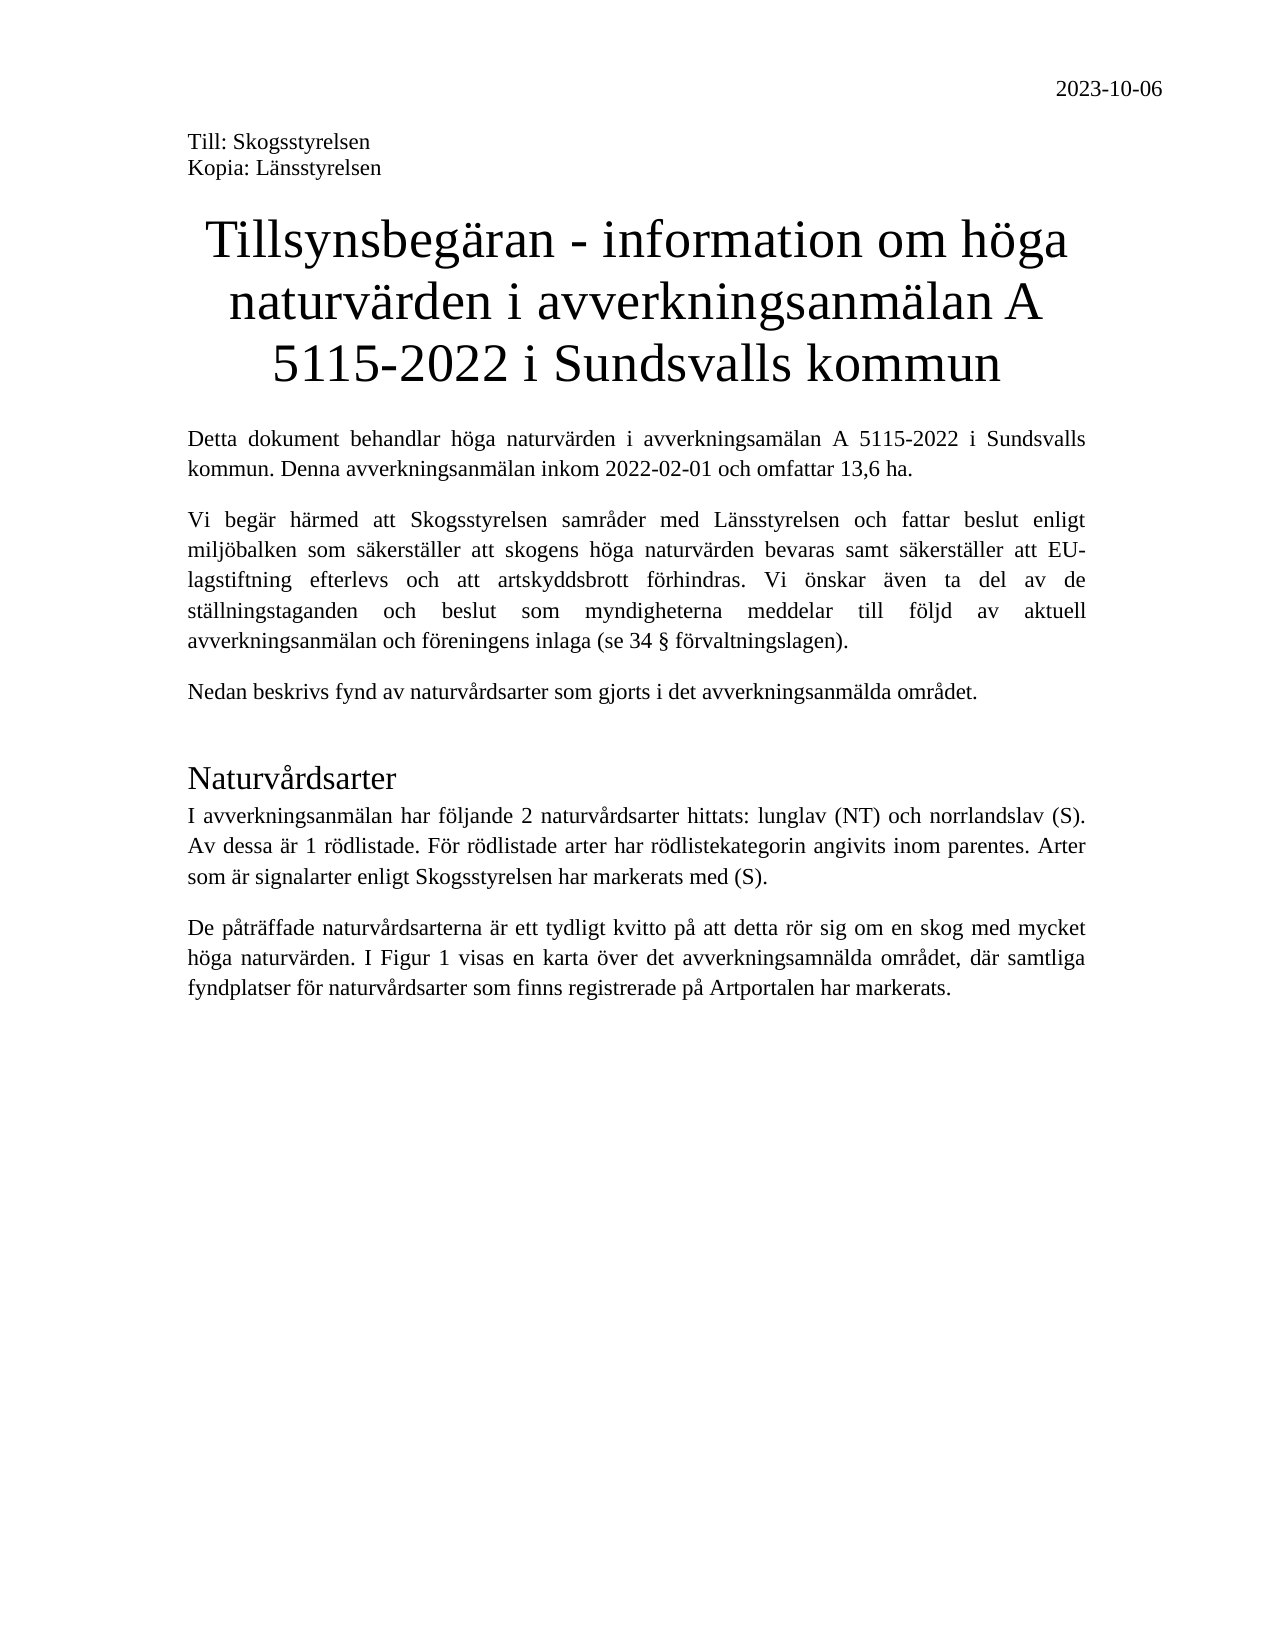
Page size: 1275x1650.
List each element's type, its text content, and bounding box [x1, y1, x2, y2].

text Detta dokument behandlar höga naturvärden i avverkningsamälan A 5115-2022 i Sundsvalls kommun. Denna avverkningsanmälan inkom 2022-02-01 och omfattar 13,6 ha. [187, 425, 1087, 481]
text De påträffade naturvårdsarterna är ett tydligt kvitto på att detta rör sig om en skog med mycket höga naturvärden. I Figur 1 visas en karta över det avverkningsamnälda området, där samtliga fyndplatser för naturvårdsarter som finns registrerade på Artportalen har markerats. [187, 914, 1087, 1001]
title Tillsynsbegäran - information om höga naturvärden i avverkningsanmälan A 5115-2022 i Sundsvalls kommun [187, 207, 1087, 394]
subtitle Naturvårdsarter [187, 758, 1087, 797]
text Vi begär härmed att Skogsstyrelsen samråder med Länsstyrelsen och fattar beslut enligt miljöbalken som säkerställer att skogens höga naturvärden bevaras samt säkerställer att EU-lagstiftning efterlevs och att artskyddsbrott förhindras. Vi önskar även ta del av de ställningstaganden och beslut som myndigheterna meddelar till följd av aktuell avverkningsanmälan och föreningens inlaga (se 34 § förvaltningslagen). [187, 506, 1087, 653]
text Nedan beskrivs fynd av naturvårdsarter som gjorts i det avverkningsanmälda området. [187, 678, 1087, 704]
text I avverkningsanmälan har följande 2 naturvårdsarter hittats: lunglav (NT) och norrlandslav (S). Av dessa är 1 rödlistade. För rödlistade arter har rödlistekategorin angivits inom parentes. Arter som är signalarter enligt Skogsstyrelsen har markerats med (S). [187, 802, 1087, 889]
